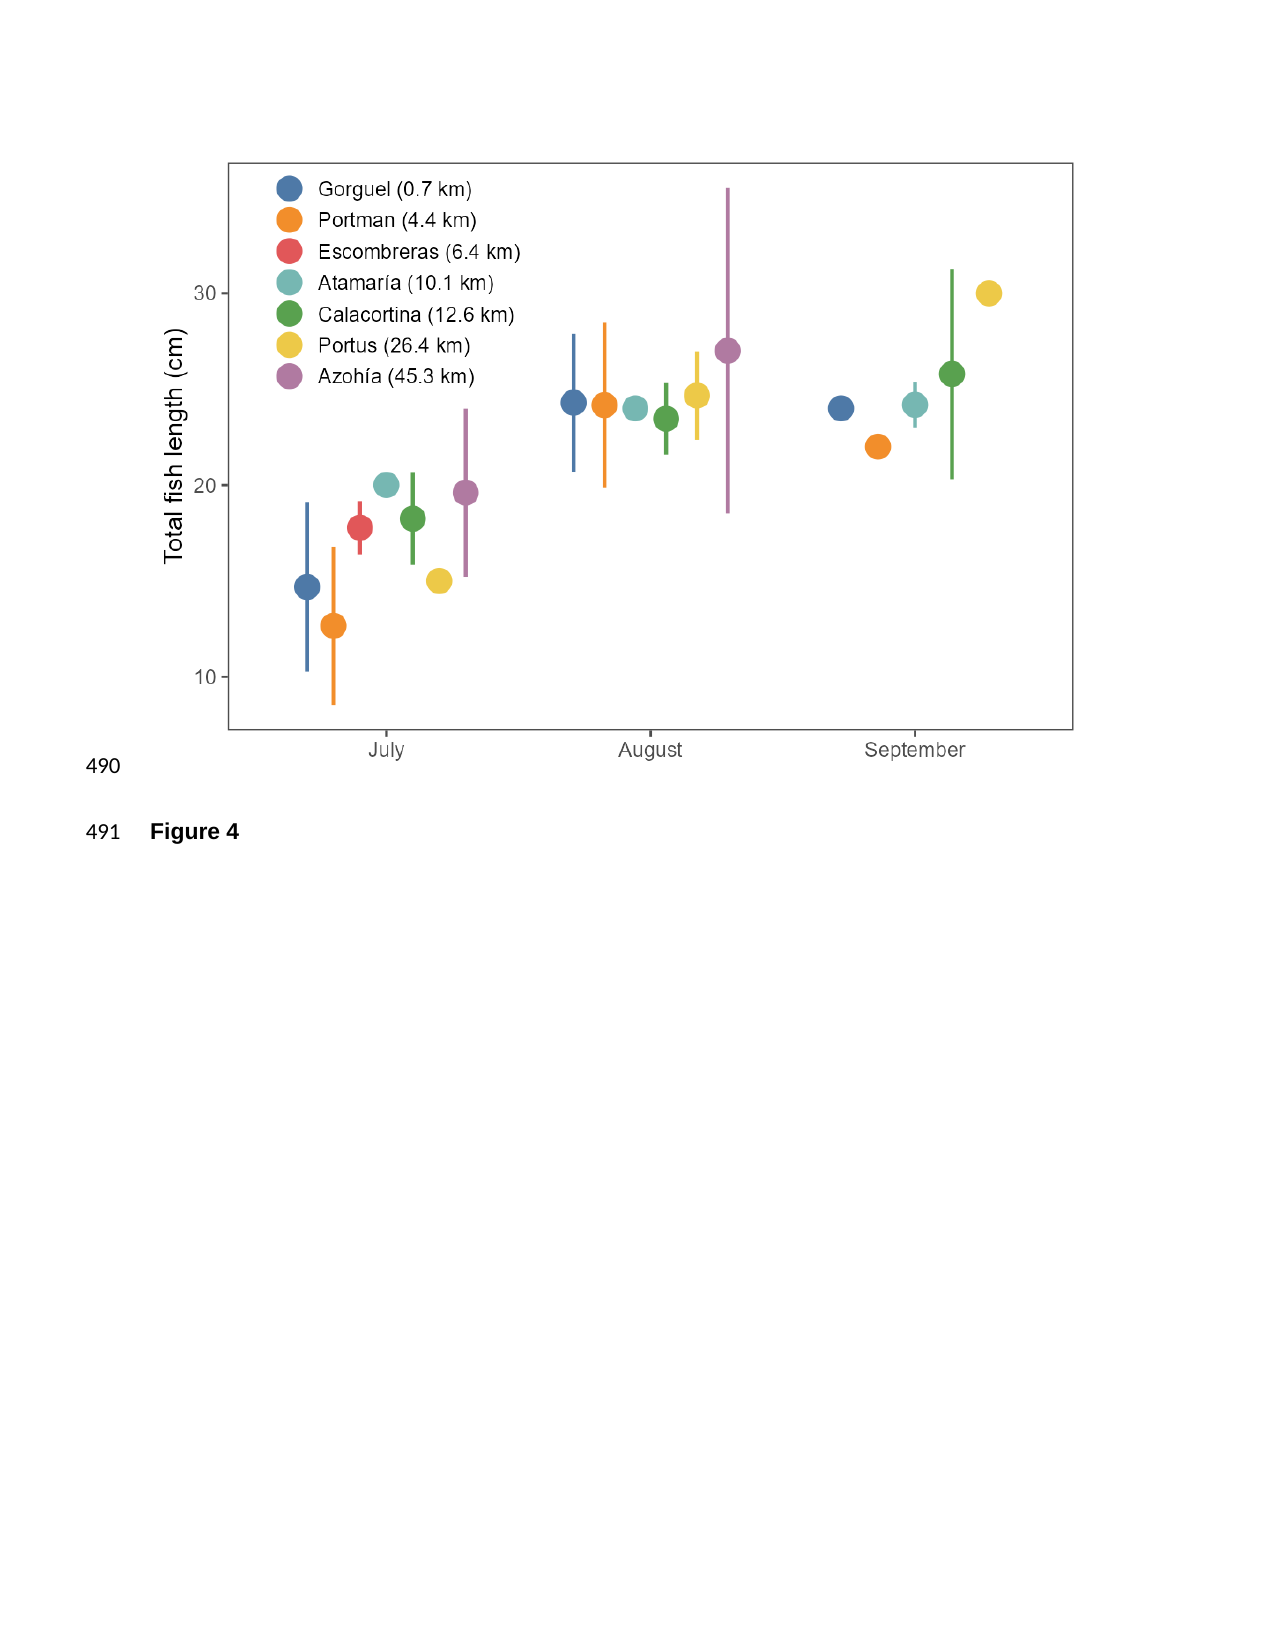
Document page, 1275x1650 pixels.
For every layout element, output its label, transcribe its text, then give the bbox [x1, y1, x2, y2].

picture [150, 150, 1085, 774]
text Figure 4 [150, 818, 1125, 844]
